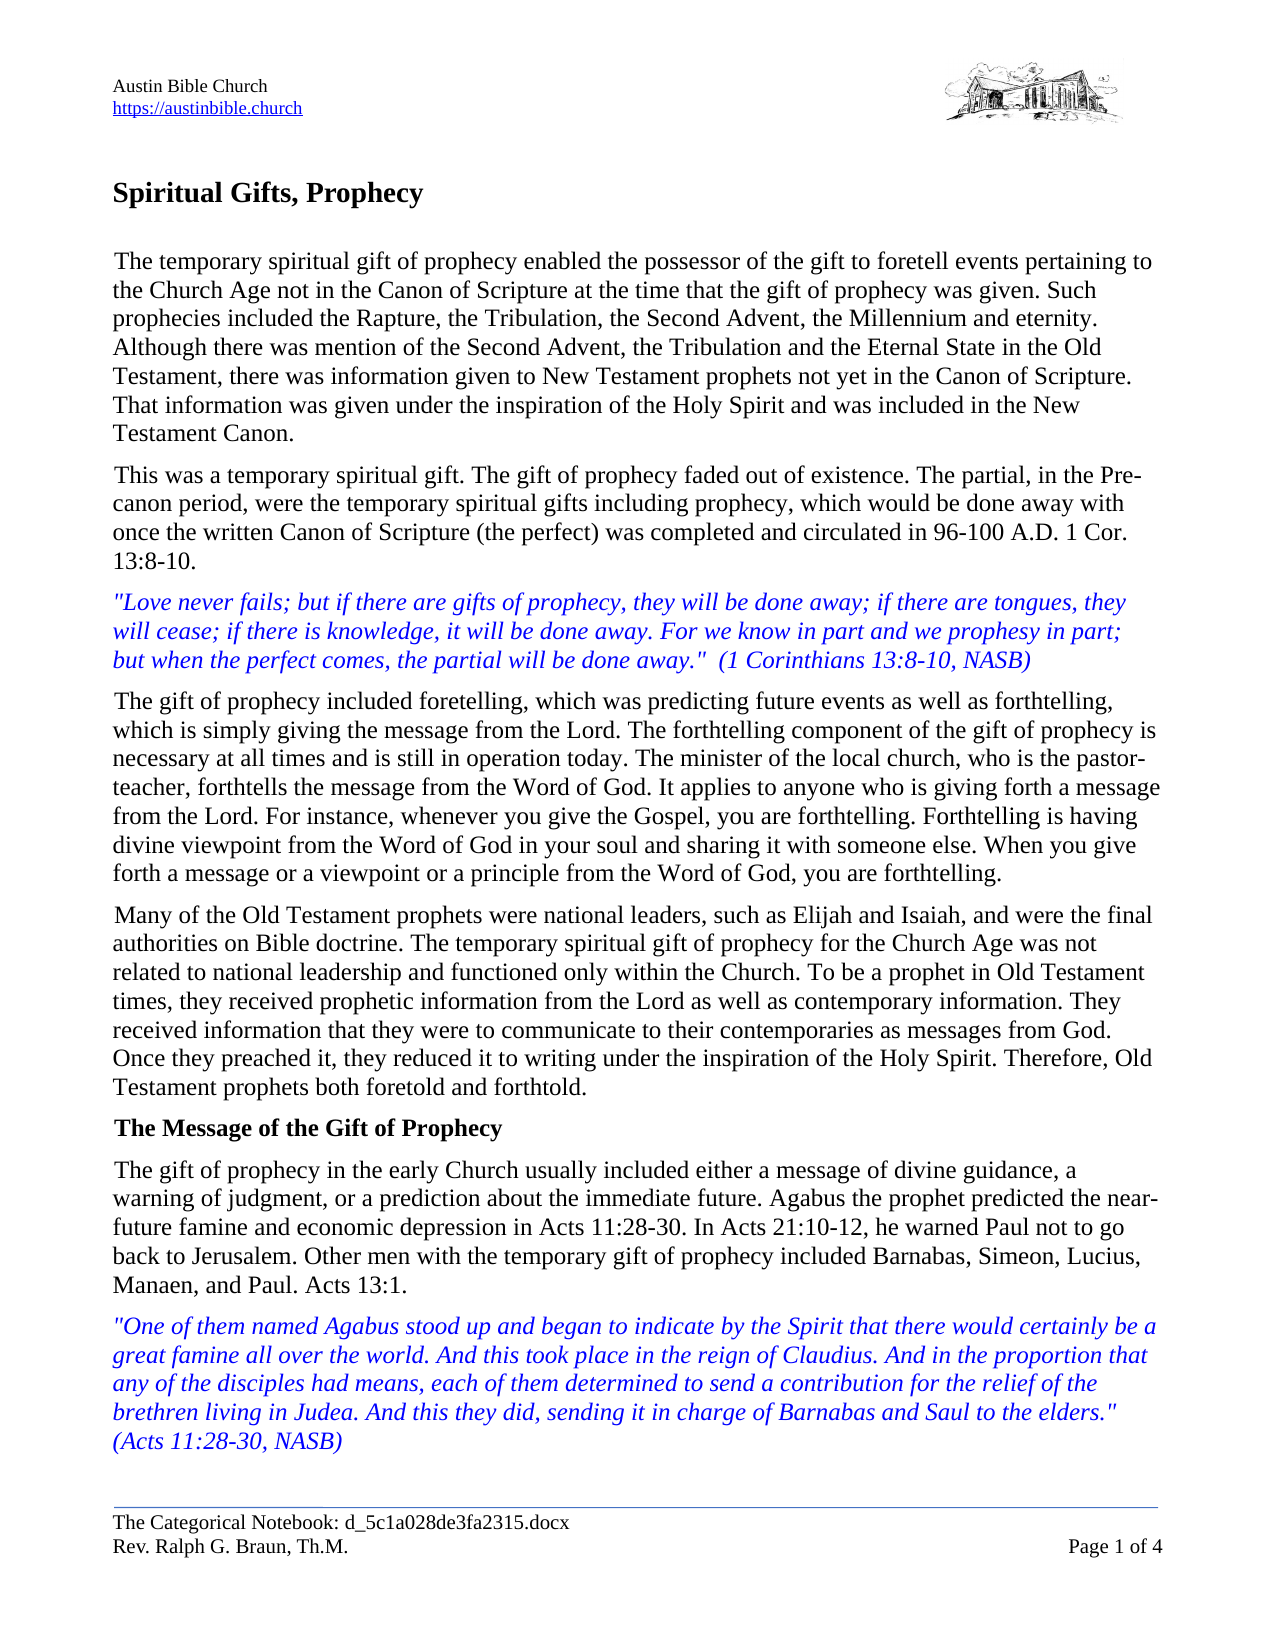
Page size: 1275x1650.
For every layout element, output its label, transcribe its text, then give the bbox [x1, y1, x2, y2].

text Many of the Old Testament prophets were national leaders, such as Elijah and Isaiah, and were the final authorities on Bible doctrine. The temporary spiritual gift of prophecy for the Church Age was not related to national leadership and functioned only within the Church. To be a prophet in Old Testament times, they received prophetic information from the Lord as well as contemporary information. They received information that they were to communicate to their contemporaries as messages from God. Once they preached it, they reduced it to writing under the inspiration of the Holy Spirit. Therefore, Old Testament prophets both foretold and forthtold. [112, 900, 1162, 1101]
text The gift of prophecy in the early Church usually included either a message of divine guidance, a warning of judgment, or a prediction about the immediate future. Agabus the prophet predicted the near-future famine and economic depression in Acts 11:28-30. In Acts 21:10-12, he warned Paul not to go back to Jerusalem. Other men with the temporary gift of prophecy included Barnabas, Simeon, Lucius, Manaen, and Paul. Acts 13:1. [112, 1155, 1162, 1298]
subtitle Spiritual Gifts, Prophecy [112, 175, 1162, 208]
text "Love never fails; but if there are gifts of prophecy, they will be done away; if there are tongues, they will cease; if there is knowledge, it will be done away. For we know in part and we prophesy in part; but when the perfect comes, the partial will be done away." (1 Corinthians 13:8-10, NASB) [112, 587, 1162, 673]
text This was a temporary spiritual gift. The gift of prophecy faded out of existence. The partial, in the Pre-canon period, were the temporary spiritual gifts including prophecy, which would be done away with once the written Canon of Scripture (the perfect) was completed and circulated in 96-100 A.D. 1 Cor. 13:8-10. [112, 460, 1162, 575]
picture [944, 58, 1124, 125]
text The gift of prophecy included foretelling, which was predicting future events as well as forthtelling, which is simply giving the message from the Lord. The forthtelling component of the gift of prophecy is necessary at all times and is still in operation today. The minister of the local church, who is the pastor-teacher, forthtells the message from the Word of God. It applies to anyone who is giving forth a message from the Lord. For instance, whenever you give the Gospel, you are forthtelling. Forthtelling is having divine viewpoint from the Word of God in your soul and sharing it with someone else. When you give forth a message or a viewpoint or a principle from the Word of God, you are forthtelling. [112, 686, 1162, 887]
text "One of them named Agabus stood up and began to indicate by the Spirit that there would certainly be a great famine all over the world. And this took place in the reign of Claudius. And in the proportion that any of the disciples had means, each of them determined to send a contribution for the relief of the brethren living in Judea. And this they did, sending it in charge of Barnabas and Saul to the elders." (Acts 11:28-30, NASB) [112, 1311, 1162, 1455]
text The temporary spiritual gift of prophecy enabled the possessor of the gift to foretell events pertaining to the Church Age not in the Canon of Scripture at the time that the gift of prophecy was given. Such prophecies included the Rapture, the Tribulation, the Second Advent, the Millennium and eternity. Although there was mention of the Second Advent, the Tribulation and the Eternal State in the Old Testament, there was information given to New Testament prophets not yet in the Canon of Scripture. That information was given under the inspiration of the Holy Spirit and was included in the New Testament Canon. [112, 246, 1162, 447]
text The Message of the Gift of Prophecy [112, 1113, 1162, 1142]
